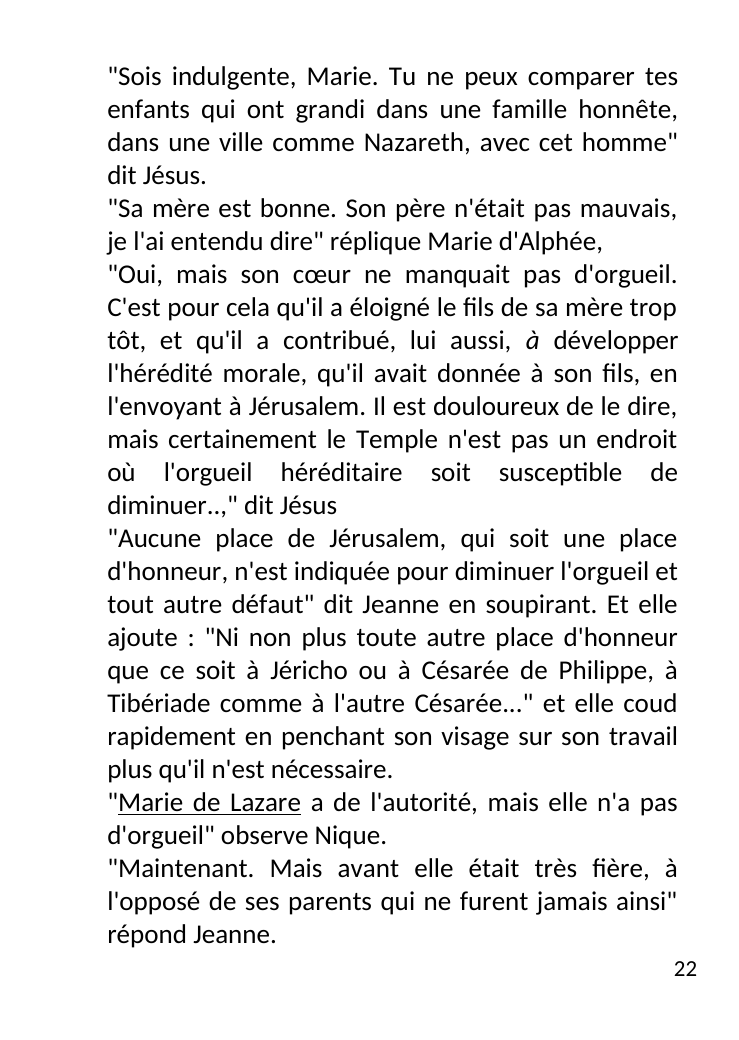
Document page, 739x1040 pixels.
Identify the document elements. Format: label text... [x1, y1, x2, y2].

text "Aucune place de Jérusalem, qui soit une place d'honneur, n'est indiquée pour diminuer l'orgueil et tout autre défaut" dit Jeanne en soupirant. Et elle ajoute : "Ni non plus toute autre place d'honneur que ce soit à Jéricho ou à Césarée de Philippe, à Tibériade comme à l'autre Césarée..." et elle coud rapidement en penchant son visage sur son travail plus qu'il n'est nécessaire. [107, 521, 678, 786]
text "Maintenant. Mais avant elle était très fière, à l'opposé de ses parents qui ne furent jamais ainsi" répond Jeanne. [107, 852, 678, 951]
text "Marie de Lazare a de l'autorité, mais elle n'a pas d'orgueil" observe Nique. [107, 786, 678, 852]
text "Sa mère est bonne. Son père n'était pas mauvais, je l'ai entendu dire" réplique Marie d'Alphée, [107, 191, 678, 257]
text "Sois indulgente, Marie. Tu ne peux comparer tes enfants qui ont grandi dans une famille honnête, dans une ville comme Nazareth, avec cet homme" dit Jésus. [107, 59, 678, 191]
text "Oui, mais son cœur ne manquait pas d'orgueil. C'est pour cela qu'il a éloigné le fils de sa mère trop tôt, et qu'il a contribué, lui aussi, à développer l'hérédité morale, qu'il avait donnée à son fils, en l'envoyant à Jérusalem. Il est douloureux de le dire, mais certainement le Temple n'est pas un endroit où l'orgueil héréditaire soit susceptible de diminuer..," dit Jésus [107, 257, 678, 521]
